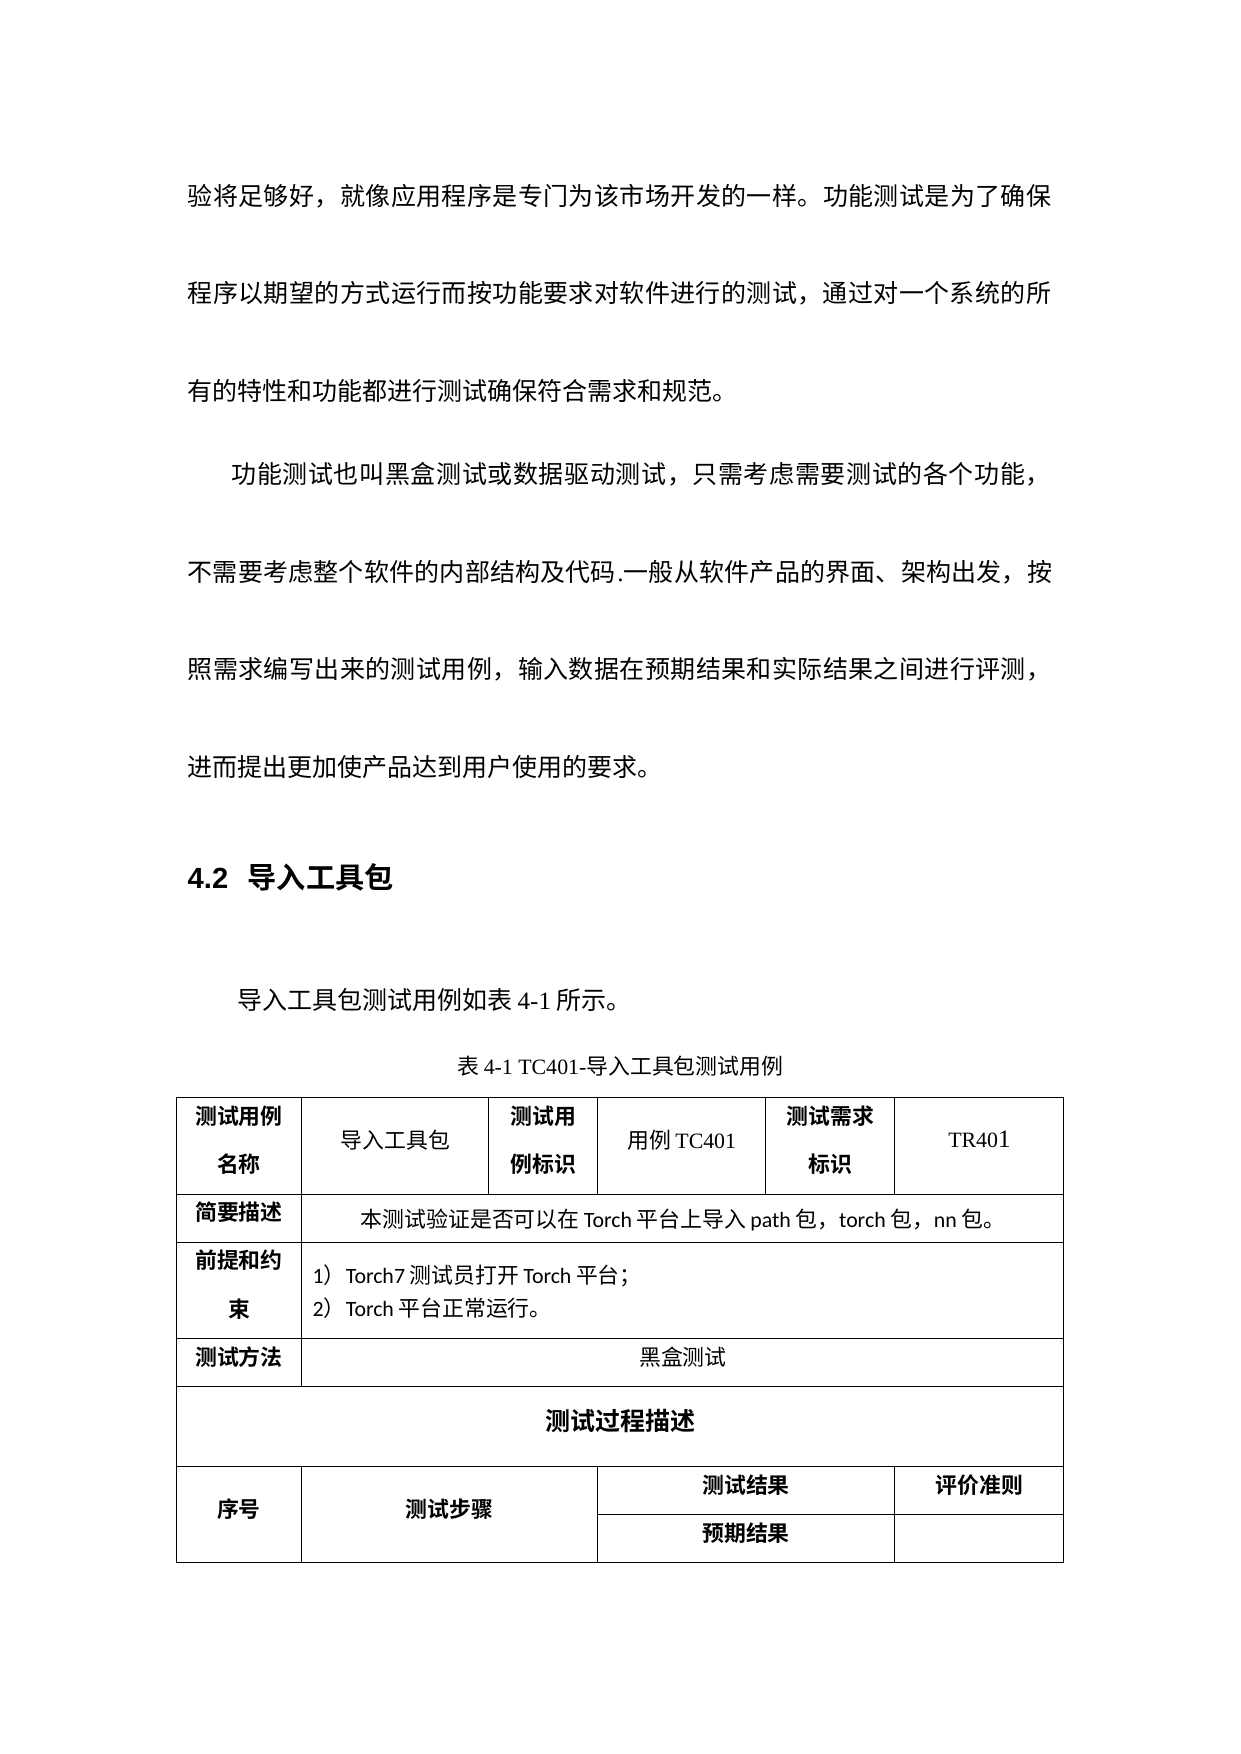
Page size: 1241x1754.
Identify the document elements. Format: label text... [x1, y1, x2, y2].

text 功能测试也叫黑盒测试或数据驱动测试，只需考虑需要测试的各个功能，不需要考虑整个软件的内部结构及代码.一般从软件产品的界面、架构出发，按照需求编写出来的测试用例，输入数据在预期结果和实际结果之间进行评测，进而提出更加使产品达到用户使用的要求。 [187, 440, 1053, 798]
subtitle 导入工具包 [187, 843, 1053, 908]
table_header 导入工具包 [302, 1098, 488, 1194]
table_cell 测试结果 [598, 1467, 894, 1514]
table_cell 测试步骤 [302, 1467, 597, 1562]
table_cell 预期结果 [598, 1515, 894, 1562]
text 导入工具包测试用例如表4-1所示。 [187, 966, 1053, 1031]
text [187, 162, 1053, 422]
table_header 测试用例标识 [489, 1098, 597, 1194]
table_cell 黑盒测试 [302, 1339, 1063, 1386]
table_header 用例TC401 [598, 1098, 765, 1194]
table_cell 测试过程描述 [177, 1387, 1063, 1466]
table_cell 序号 [177, 1467, 301, 1562]
text 表4-1 TC401-导入工具包测试用例 [187, 1049, 1053, 1081]
table_header 测试用例名称 [177, 1098, 301, 1194]
table_cell 前提和约束 [177, 1243, 301, 1338]
table_cell 本测试验证是否可以在Torch平台上导入path包，torch包，nn包。 [302, 1195, 1063, 1242]
table_cell [895, 1515, 1063, 1562]
table_header TR401 [895, 1098, 1063, 1194]
table_cell 1）Torch7测试员打开Torch平台； 2）Torch平台正常运行。 [302, 1243, 1063, 1338]
table_cell 简要描述 [177, 1195, 301, 1242]
table_header 测试需求标识 [766, 1098, 894, 1194]
table_cell 测试方法 [177, 1339, 301, 1386]
table_cell 评价准则 [895, 1467, 1063, 1514]
